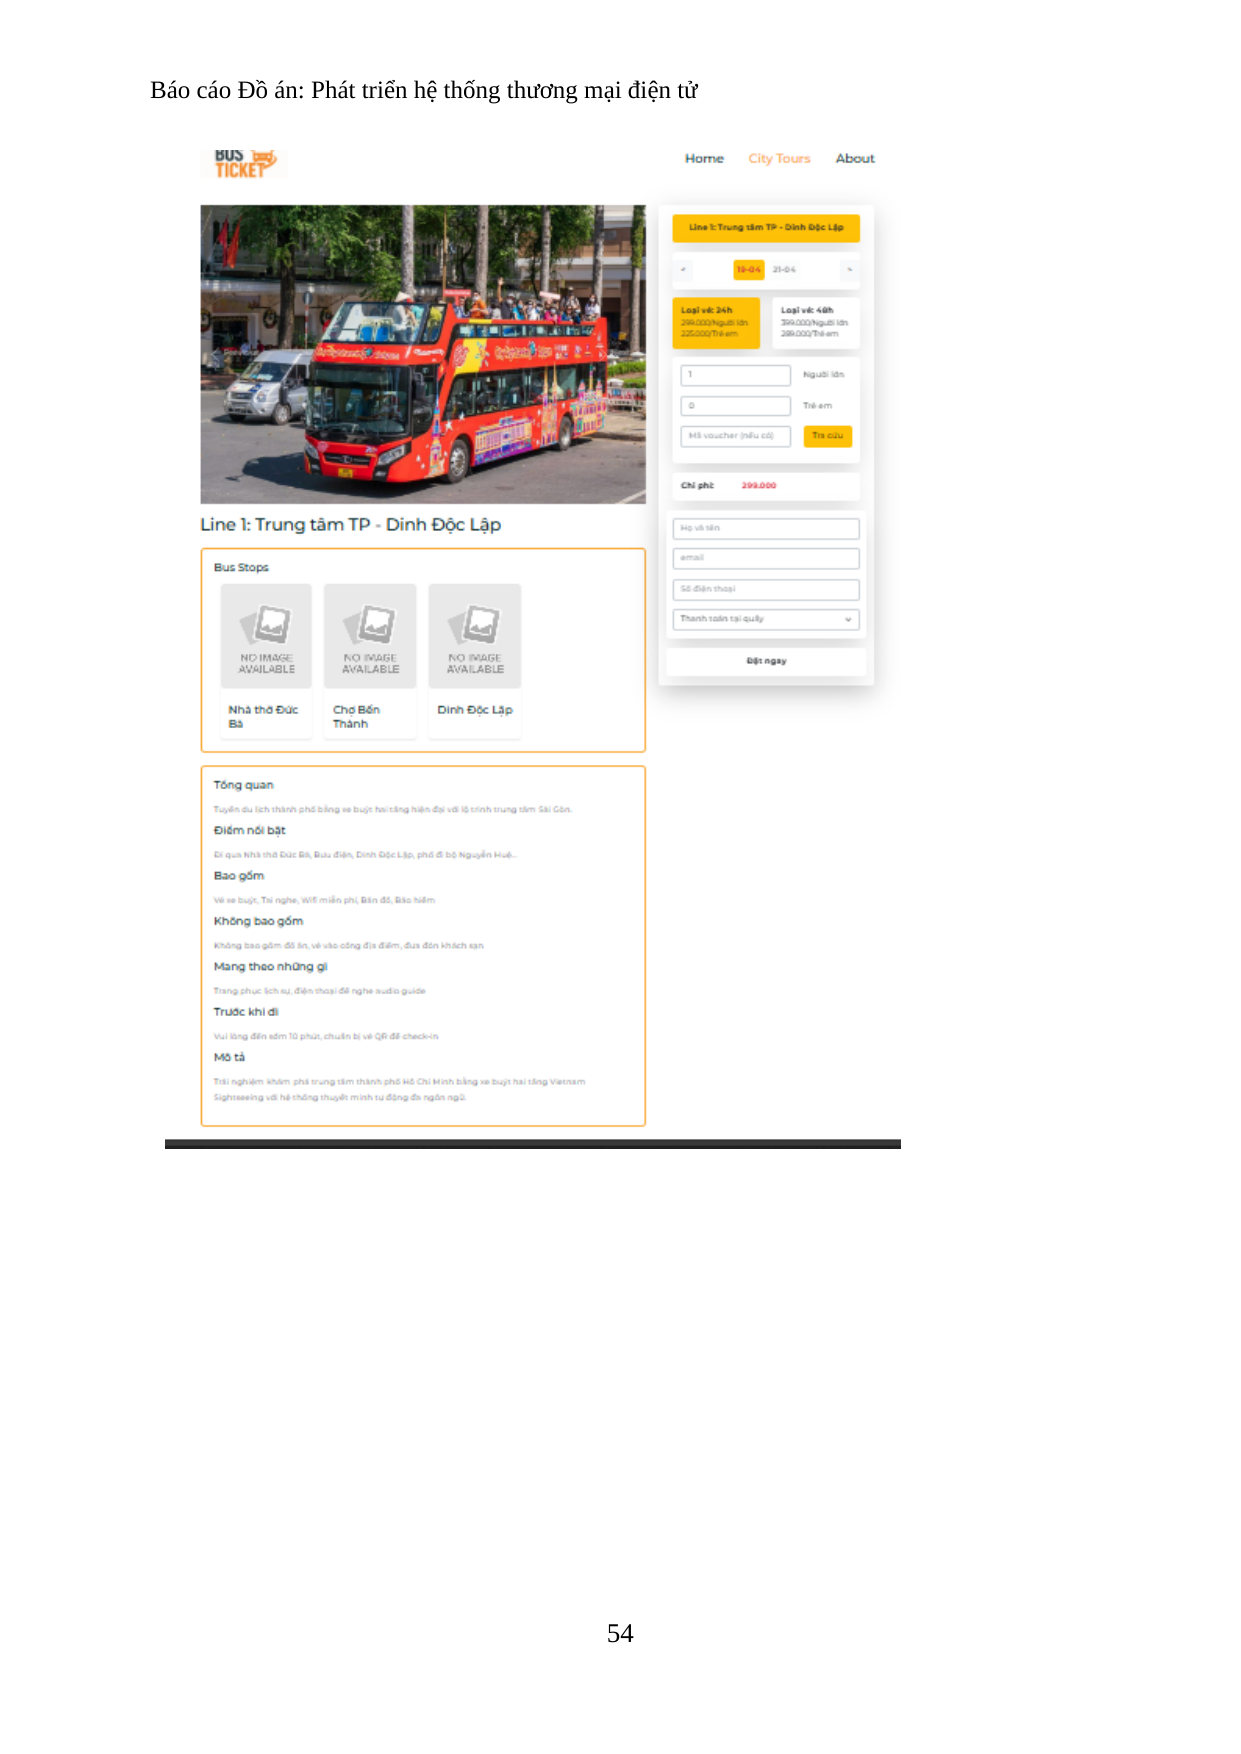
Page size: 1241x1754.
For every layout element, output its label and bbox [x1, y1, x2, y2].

picture [165, 150, 901, 1149]
